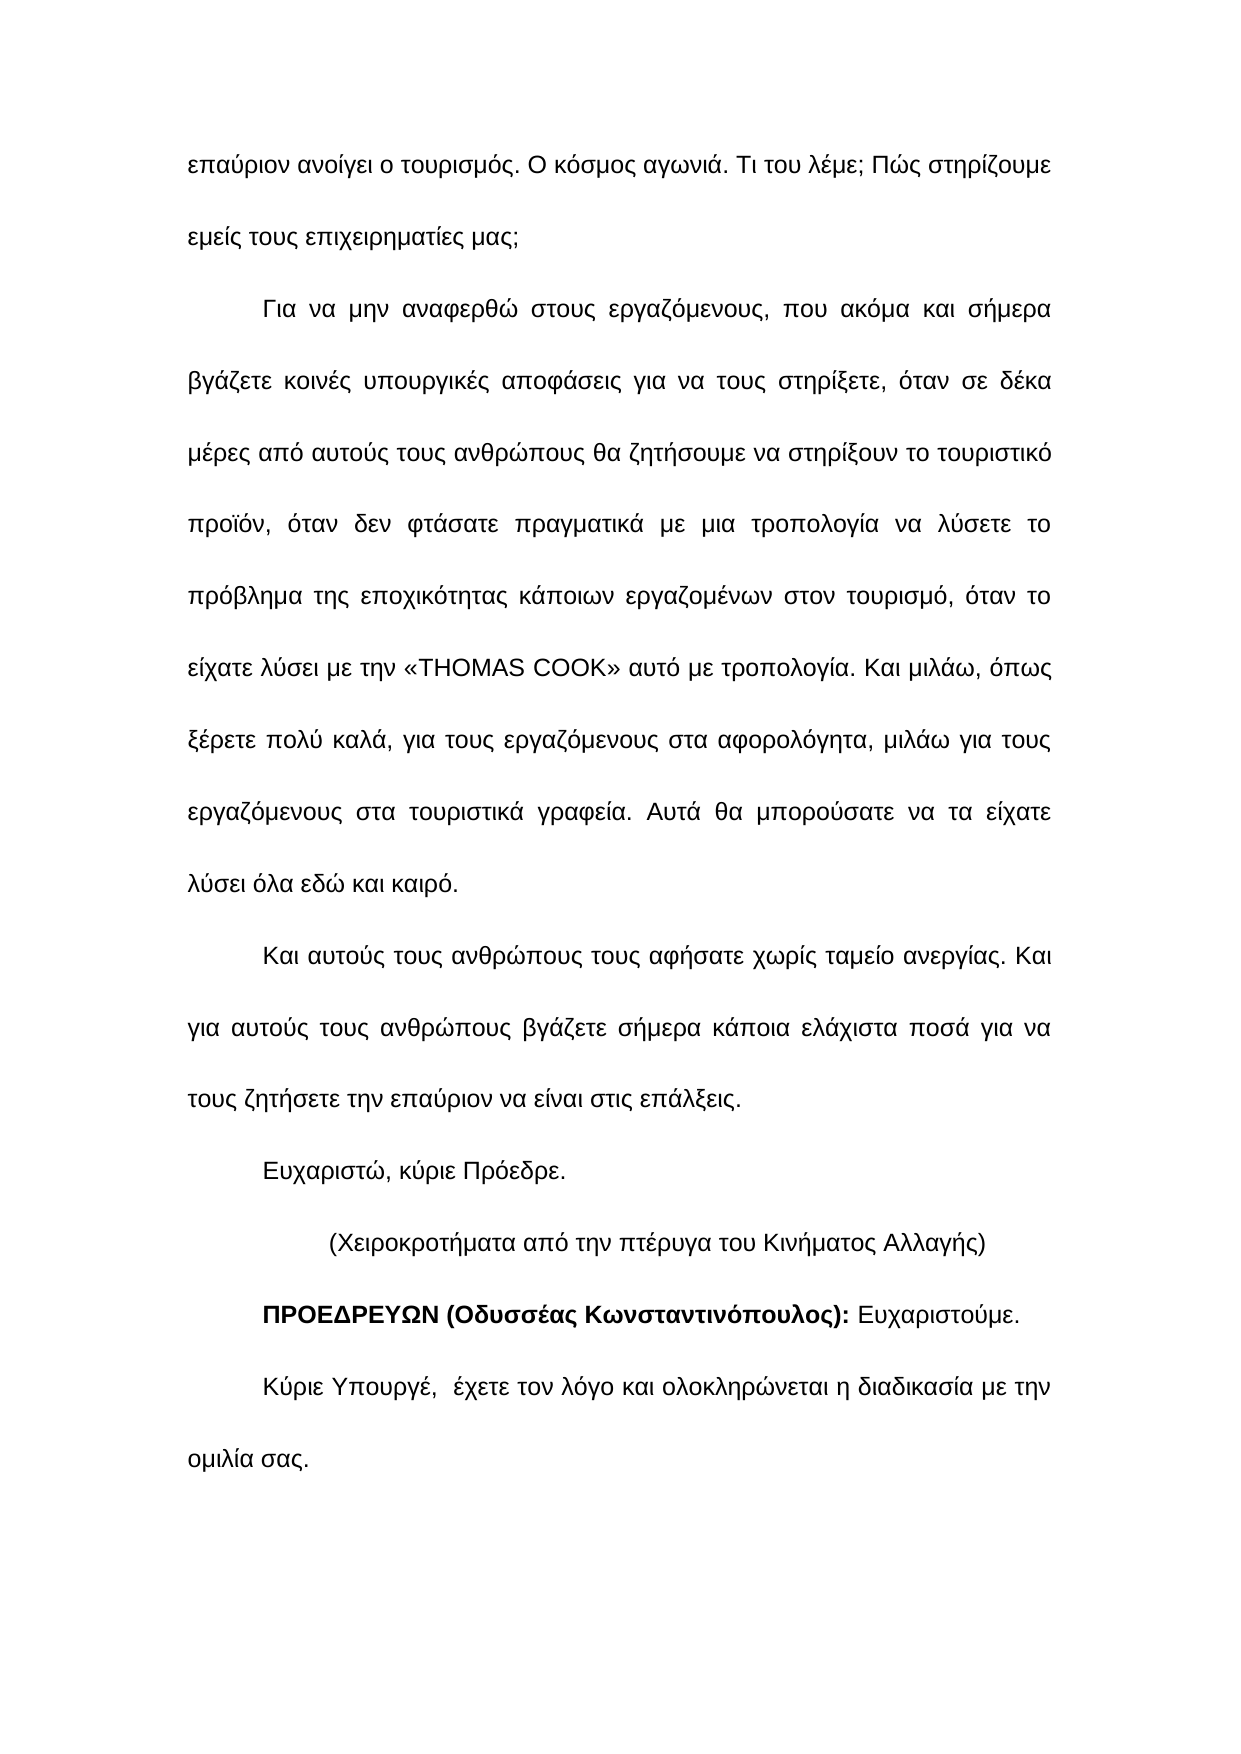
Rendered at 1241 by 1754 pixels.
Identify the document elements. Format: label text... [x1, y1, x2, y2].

text ΠΡΟΕΔΡΕΥΩΝ (Οδυσσέας Κωνσταντινόπουλος): Ευχαριστούμε. [187, 1300, 1053, 1329]
text (Χειροκροτήματα από την πτέρυγα του Κινήματος Αλλαγής) [187, 1228, 1053, 1257]
text Ευχαριστώ, κύριε Πρόεδρε. [187, 1156, 1053, 1185]
text Για να μην αναφερθώ στους εργαζόμενους, που ακόμα και σήμερα βγάζετε κοινές υπουργικές αποφάσεις για να τους στηρίξετε, όταν σε δέκα μέρες από αυτούς τους ανθρώπους θα ζητήσουμε να στηρίξουν το τουριστικό προϊόν, όταν δεν φτάσατε πραγματικά με μια τροπολογία να λύσετε το πρόβλημα της εποχικότητας κάποιων εργαζομένων στον τουρισμό, όταν το είχατε λύσει με την «THOMAS COOK» αυτό με τροπολογία. Και μιλάω, όπως ξέρετε πολύ καλά, για τους εργαζόμενους στα αφορολόγητα, μιλάω για τους εργαζόμενους στα τουριστικά γραφεία. Αυτά θα μπορούσατε να τα είχατε λύσει όλα εδώ και καιρό. [187, 294, 1053, 897]
text Και αυτούς τους ανθρώπους τους αφήσατε χωρίς ταμείο ανεργίας. Και για αυτούς τους ανθρώπους βγάζετε σήμερα κάποια ελάχιστα ποσά για να τους ζητήσετε την επαύριον να είναι στις επάλξεις. [187, 941, 1053, 1113]
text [187, 150, 1053, 251]
text Κύριε Υπουργέ, έχετε τον λόγο και ολοκληρώνεται η διαδικασία με την ομιλία σας. [187, 1372, 1053, 1472]
